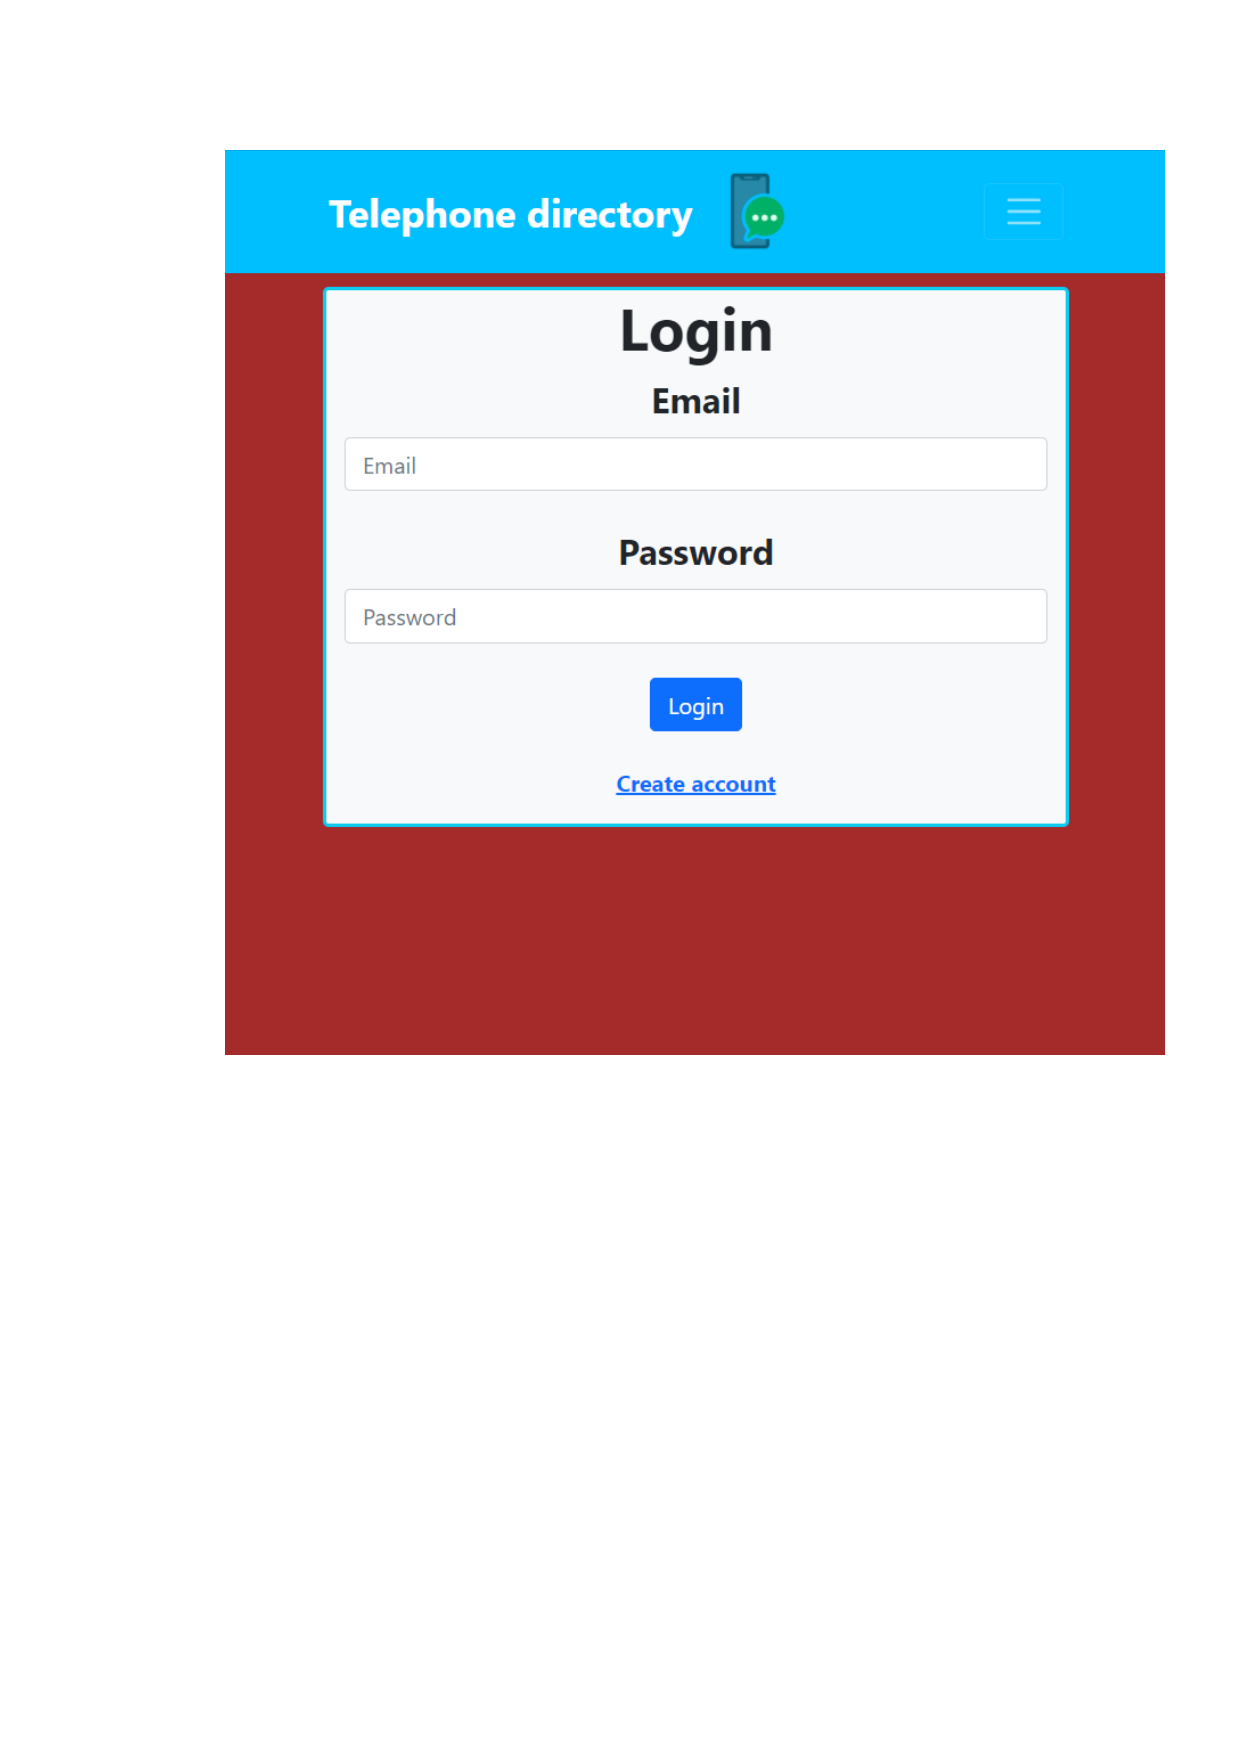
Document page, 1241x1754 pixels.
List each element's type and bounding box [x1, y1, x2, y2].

picture [554, 209, 559, 227]
picture [657, 209, 692, 236]
picture [564, 209, 576, 227]
picture [497, 209, 515, 227]
picture [350, 209, 368, 227]
picture [371, 198, 378, 227]
picture [734, 177, 766, 245]
picture [529, 198, 548, 227]
picture [329, 201, 351, 227]
picture [474, 209, 493, 227]
picture [633, 209, 654, 227]
picture [225, 274, 1166, 1055]
picture [403, 209, 424, 236]
picture [745, 197, 784, 237]
picture [427, 198, 446, 227]
picture [579, 203, 631, 227]
picture [450, 209, 470, 227]
picture [382, 209, 400, 227]
